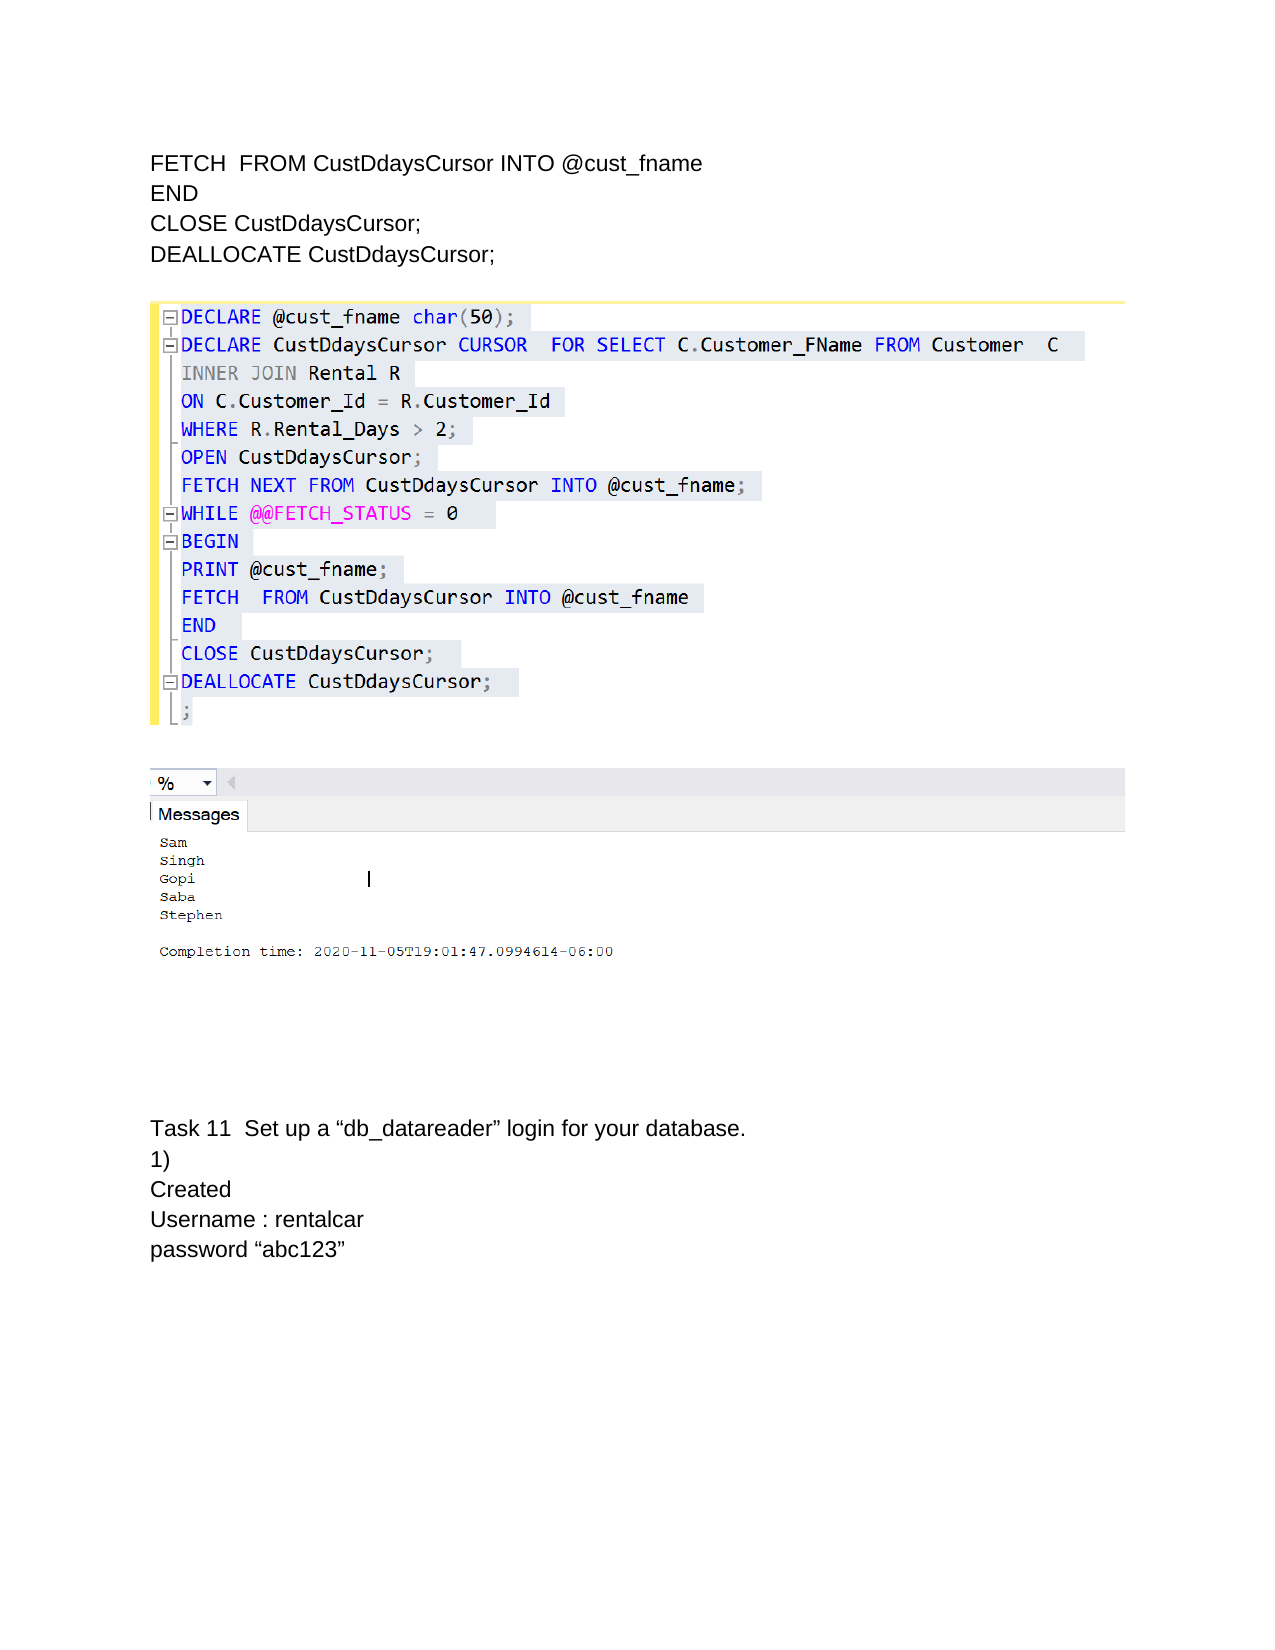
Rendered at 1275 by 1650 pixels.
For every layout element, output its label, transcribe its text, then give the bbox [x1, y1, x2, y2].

text DEALLOCATE CustDdaysCursor; [150, 241, 1125, 267]
text Username : rentalcar [150, 1206, 1125, 1232]
text FETCH FROM CustDdaysCursor INTO @cust_fname [150, 150, 1125, 176]
text END [150, 180, 1125, 207]
text Task 11 Set up a “db_datareader” login for your database. [150, 1115, 1125, 1142]
text password “abc123” [150, 1236, 1125, 1262]
text CLOSE CustDdaysCursor; [150, 210, 1125, 237]
picture [150, 301, 1125, 1051]
text Created [150, 1176, 1125, 1202]
text 1) [150, 1146, 1125, 1172]
